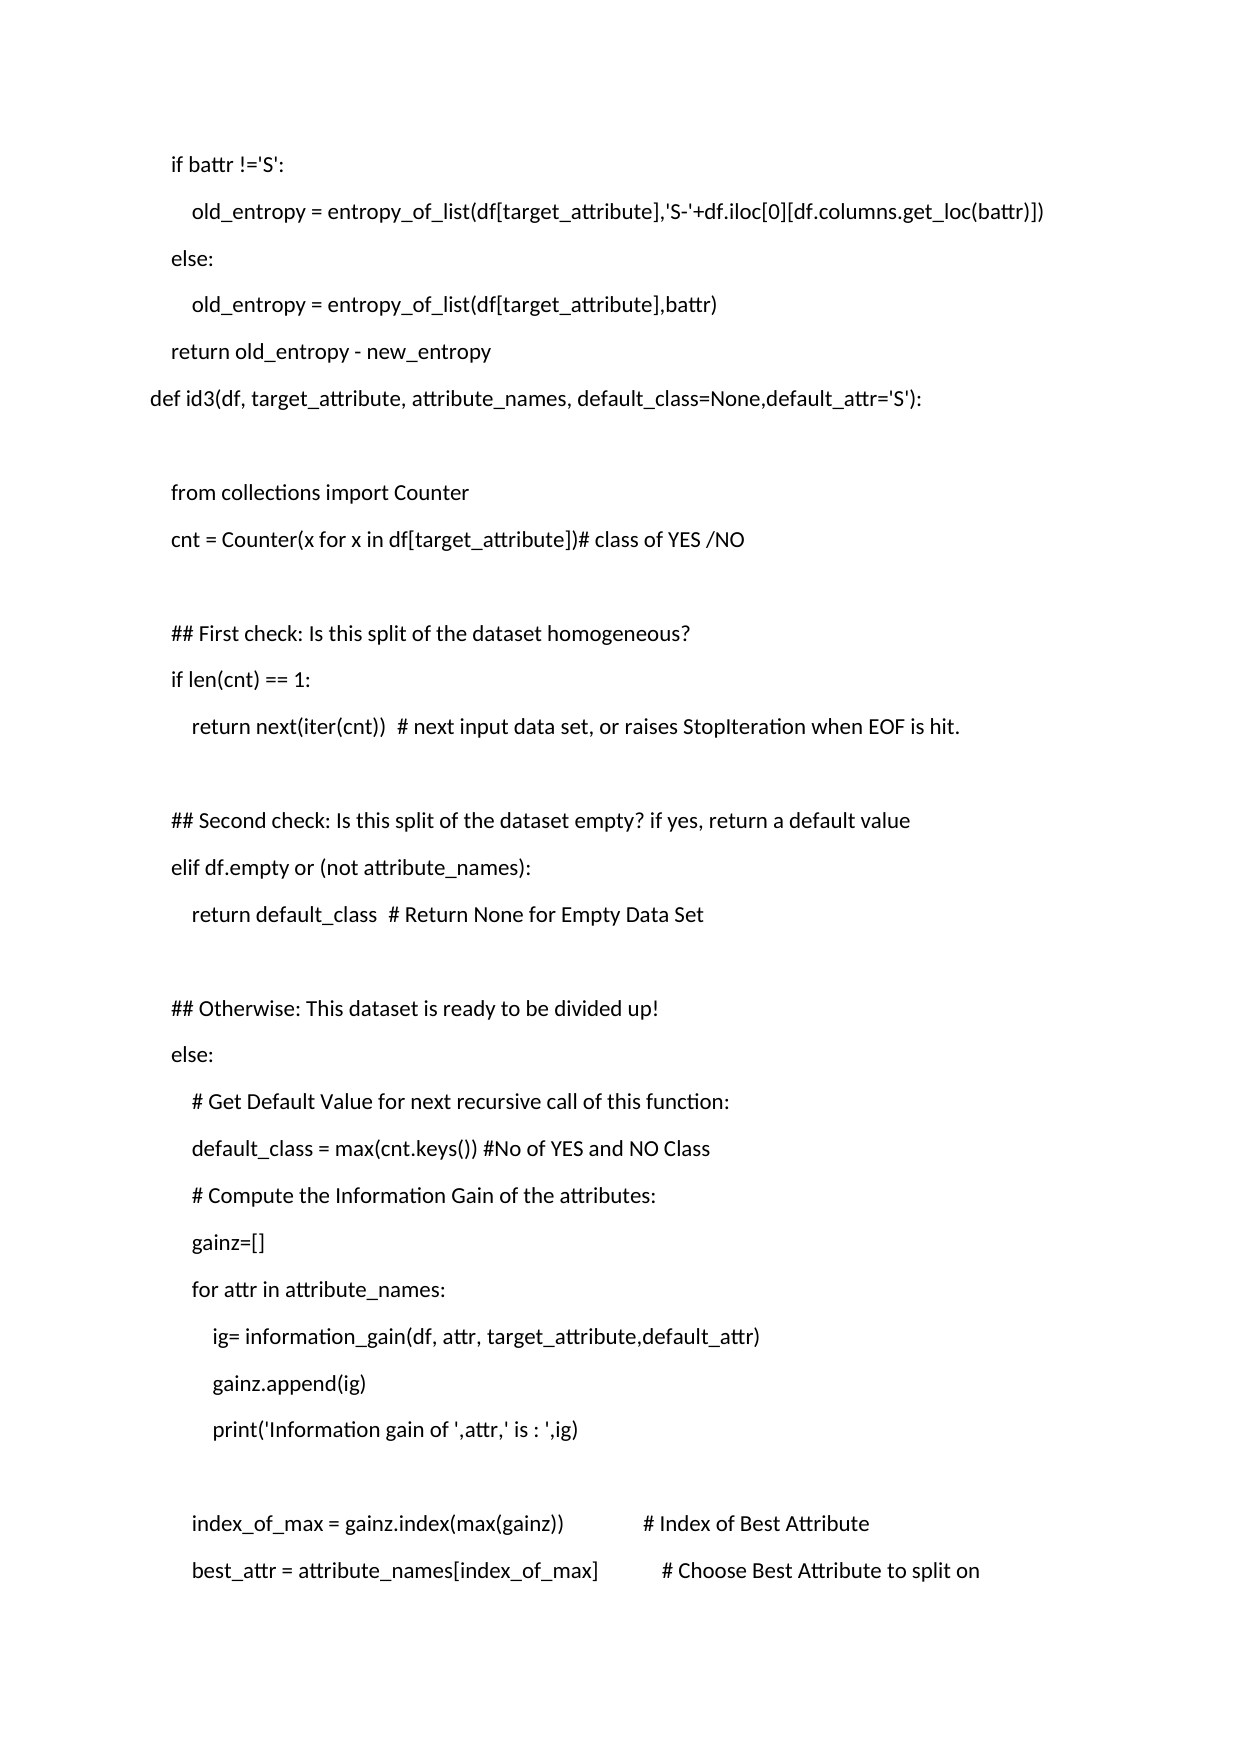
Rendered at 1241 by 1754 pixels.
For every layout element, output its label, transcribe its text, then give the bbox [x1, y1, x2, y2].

text def id3(df, target_attribute, attribute_names, default_class=None,default_attr='S'): [150, 384, 1090, 412]
text gainz=[] [150, 1228, 1090, 1256]
text from collections import Counter [150, 478, 1090, 506]
text return next(iter(cnt)) # next input data set, or raises StopIteration when EOF is hit. [150, 712, 1090, 741]
text print('Information gain of ',attr,' is : ',ig) [150, 1416, 1090, 1444]
text ## First check: Is this split of the dataset homogeneous? [150, 619, 1090, 647]
text ## Second check: Is this split of the dataset empty? if yes, return a default value [150, 806, 1090, 834]
text if len(cnt) == 1: [150, 666, 1090, 694]
text old_entropy = entropy_of_list(df[target_attribute],'S-'+df.iloc[0][df.columns.get_loc(battr)]) [150, 197, 1090, 225]
text # Compute the Information Gain of the attributes: [150, 1181, 1090, 1209]
text default_class = max(cnt.keys()) #No of YES and NO Class [150, 1134, 1090, 1162]
text ig= information_gain(df, attr, target_attribute,default_attr) [150, 1322, 1090, 1350]
text gainz.append(ig) [150, 1369, 1090, 1397]
text return old_entropy - new_entropy [150, 337, 1090, 366]
text # Get Default Value for next recursive call of this function: [150, 1087, 1090, 1116]
text ## Otherwise: This dataset is ready to be divided up! [150, 994, 1090, 1022]
text elif df.empty or (not attribute_names): [150, 853, 1090, 881]
text return default_class # Return None for Empty Data Set [150, 900, 1090, 928]
text old_entropy = entropy_of_list(df[target_attribute],battr) [150, 291, 1090, 319]
text if battr !='S': [150, 150, 1090, 178]
text for attr in attribute_names: [150, 1275, 1090, 1303]
text best_attr = attribute_names[index_of_max] # Choose Best Attribute to split on [150, 1556, 1090, 1584]
text else: [150, 1041, 1090, 1069]
text cnt = Counter(x for x in df[target_attribute])# class of YES /NO [150, 525, 1090, 553]
text else: [150, 244, 1090, 272]
text index_of_max = gainz.index(max(gainz)) # Index of Best Attribute [150, 1509, 1090, 1537]
